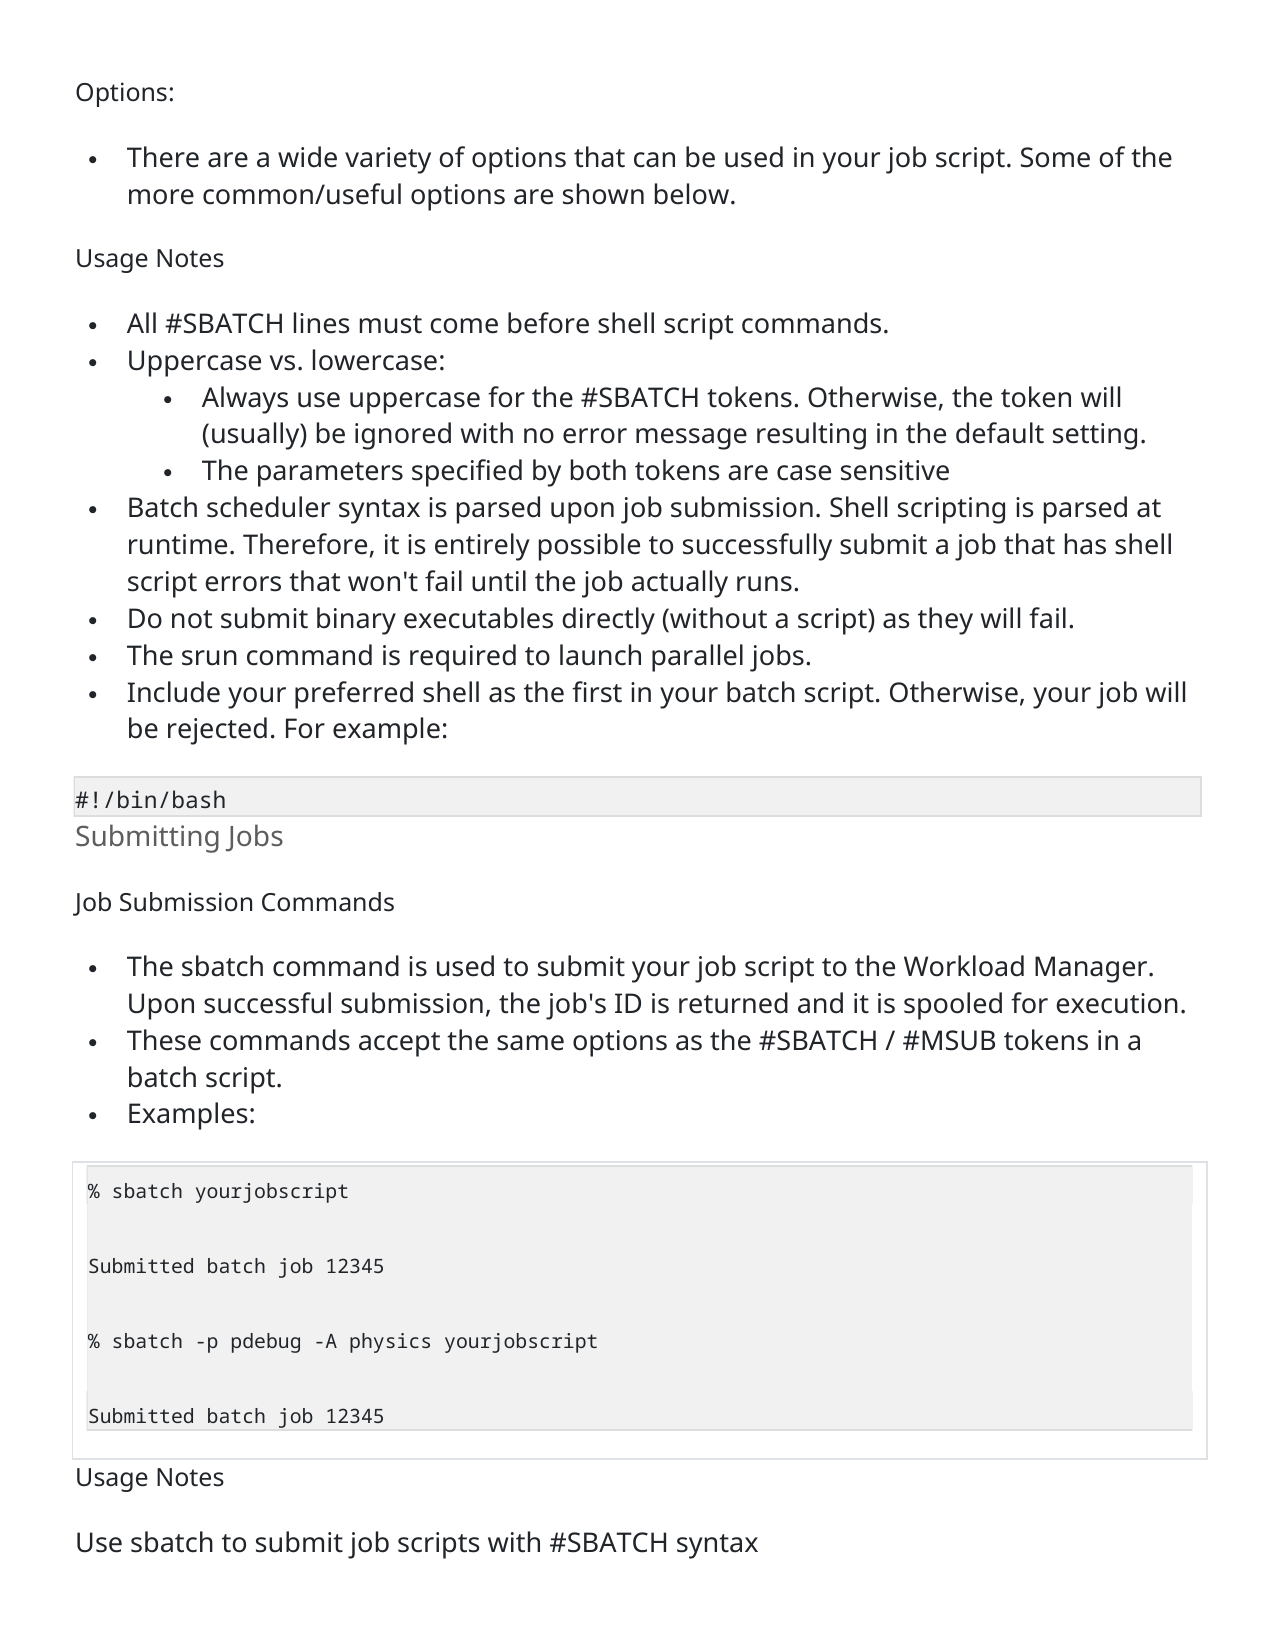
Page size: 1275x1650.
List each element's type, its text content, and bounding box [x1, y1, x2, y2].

list Uppercase vs. lowercase: [89, 341, 1200, 378]
list The parameters specified by both tokens are case sensitive [164, 452, 1200, 489]
list Always use uppercase for the #SBATCH tokens. Otherwise, the token will (usually) be ignored with no error message resulting in the default setting. [164, 378, 1200, 452]
text Options: [75, 75, 1200, 109]
list The sbatch command is used to submit your job script to the Workload Manager. Upon successful submission, the job's ID is returned and it is spooled for execution. [89, 947, 1200, 1021]
text Job Submission Commands [75, 884, 1200, 918]
text #!/bin/bash [75, 778, 1200, 815]
text Use sbatch to submit job scripts with #SBATCH syntax [75, 1523, 1200, 1560]
list These commands accept the same options as the #SBATCH / #MSUB tokens in a batch script. [89, 1021, 1200, 1095]
list All #SBATCH lines must come before shell script commands. [89, 304, 1200, 341]
list Include your preferred shell as the first in your batch script. Otherwise, your job will be rejected. For example: [89, 673, 1200, 747]
table_header % sbatch yourjobscript Submitted batch job 12345 % sbatch -p pdebug -A physics yourjobscript Submitted batch job 12345 [73, 1163, 1206, 1458]
text Usage Notes [75, 241, 1200, 275]
text Usage Notes [75, 1460, 1200, 1494]
list There are a wide variety of options that can be used in your job script. Some of the more common/useful options are shown below. [89, 138, 1200, 212]
list Examples: [89, 1095, 1200, 1132]
list Do not submit binary executables directly (without a script) as they will fail. [89, 599, 1200, 636]
list The srun command is required to launch parallel jobs. [89, 636, 1200, 673]
text Submitting Jobs [75, 817, 1200, 855]
list Batch scheduler syntax is parsed upon job submission. Shell scripting is parsed at runtime. Therefore, it is entirely possible to successfully submit a job that has shell script errors that won't fail until the job actually runs. [89, 489, 1200, 599]
